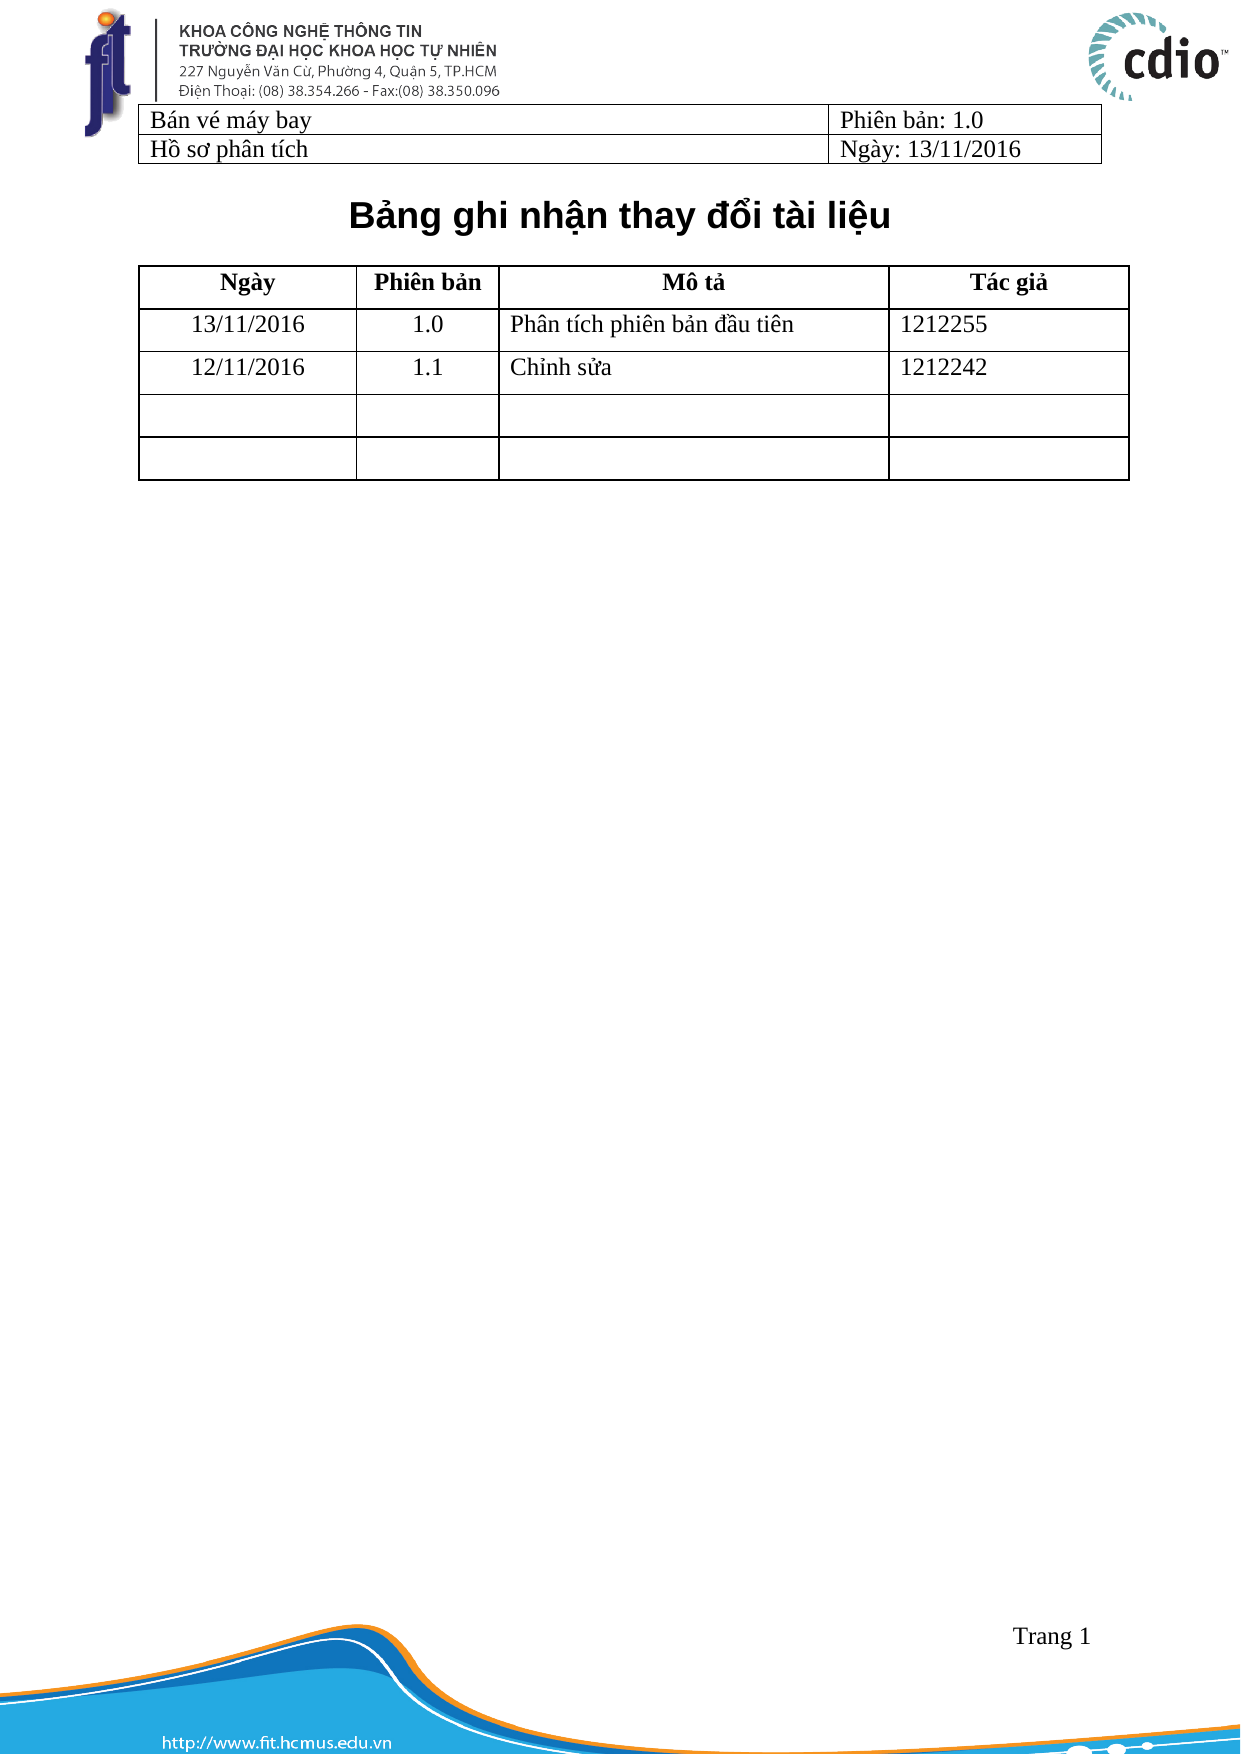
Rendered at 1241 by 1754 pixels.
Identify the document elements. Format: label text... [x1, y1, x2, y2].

picture [139, 135, 828, 161]
table_cell [357, 438, 498, 479]
table_header Phiên bản [357, 267, 498, 308]
table_cell 12/11/2016 [140, 352, 356, 393]
picture [61, 2, 1241, 161]
table_cell 1212242 [890, 352, 1128, 393]
table_cell [140, 438, 356, 479]
table_header Mô tả [500, 267, 888, 308]
table_cell [890, 438, 1128, 479]
table_cell [500, 395, 888, 436]
picture [829, 135, 1101, 161]
table_cell 1.0 [357, 310, 498, 351]
table_cell Phân tích phiên bản đầu tiên [500, 310, 888, 351]
table_cell [140, 395, 356, 436]
picture [829, 105, 1101, 134]
table_cell [500, 438, 888, 479]
table_cell [357, 395, 498, 436]
table_cell [890, 395, 1128, 436]
picture [220, 147, 225, 156]
table_cell 1.1 [357, 352, 498, 393]
table_header Ngày [140, 267, 356, 308]
picture [139, 105, 828, 134]
table_cell Chỉnh sửa [500, 352, 888, 393]
table_cell 1212255 [890, 310, 1128, 351]
table_cell 13/11/2016 [140, 310, 356, 351]
text Bảng ghi nhận thay đổi tài liệu [150, 193, 1090, 236]
table_header Tác giả [890, 267, 1128, 308]
picture [0, 1621, 1241, 1754]
